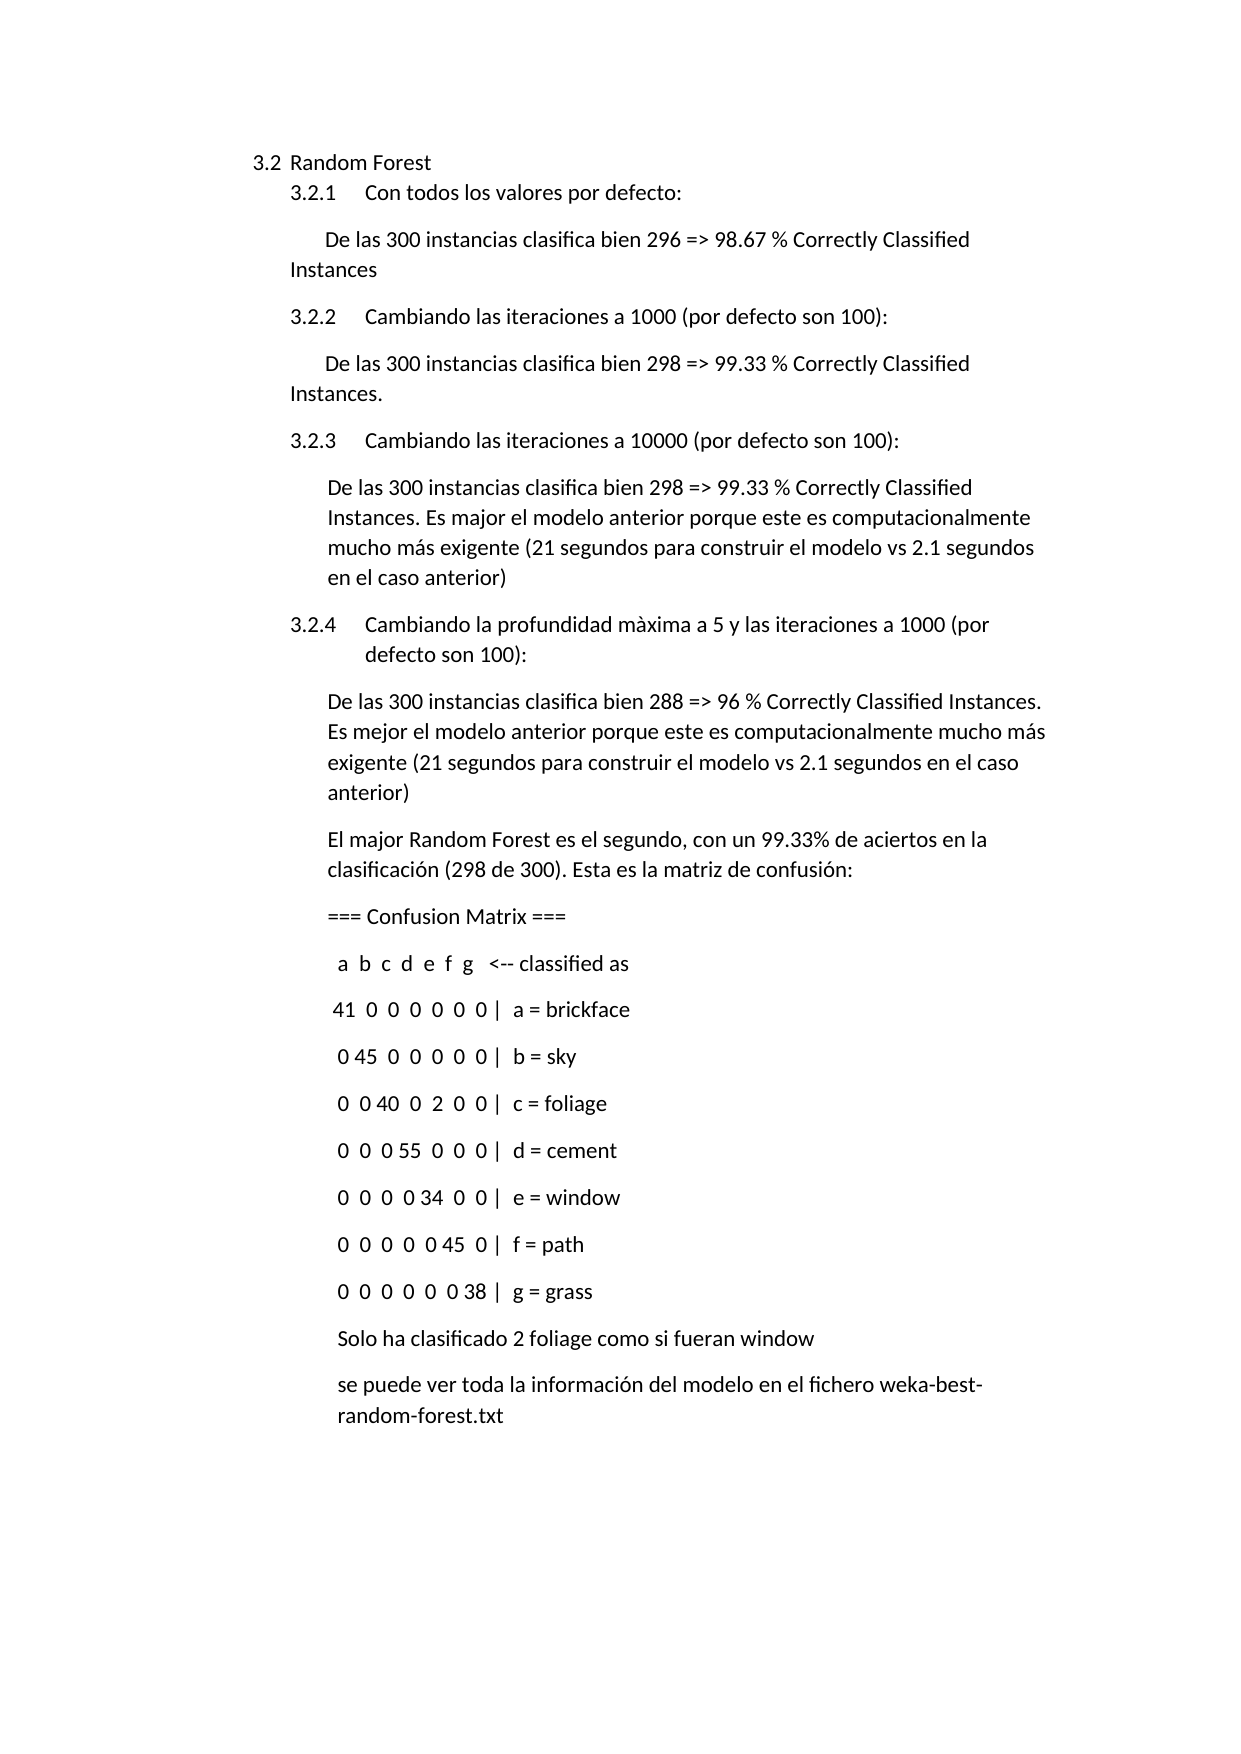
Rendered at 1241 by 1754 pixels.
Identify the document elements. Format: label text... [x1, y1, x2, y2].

list Con todos los valores por defecto: [290, 178, 1063, 206]
list Random Forest [252, 148, 1063, 176]
text De las 300 instancias clasifica bien 298 => 99.33 % Correctly Classified Instances. [290, 349, 1063, 407]
text se puede ver toda la información del modelo en el fichero weka-best-random-forest.txt [337, 1371, 1063, 1429]
text De las 300 instancias clasifica bien 288 => 96 % Correctly Classified Instances. Es mejor el modelo anterior porque este es computacionalmente mucho más exigente (21 segundos para construir el modelo vs 2.1 segundos en el caso anterior) [327, 687, 1063, 806]
list Cambiando las iteraciones a 1000 (por defecto son 100): [290, 302, 1063, 330]
text a b c d e f g <-- classified as [327, 949, 1063, 977]
text El major Random Forest es el segundo, con un 99.33% de aciertos en la clasificación (298 de 300). Esta es la matriz de confusión: [327, 825, 1063, 883]
text 0 45 0 0 0 0 0 | b = sky [327, 1042, 1063, 1070]
text 0 0 0 55 0 0 0 | d = cement [327, 1136, 1063, 1164]
list Cambiando las iteraciones a 10000 (por defecto son 100): [290, 426, 1063, 454]
text === Confusion Matrix === [327, 902, 1063, 930]
list Cambiando la profundidad màxima a 5 y las iteraciones a 1000 (por defecto son 100): [290, 610, 1063, 668]
text 0 0 0 0 34 0 0 | e = window [327, 1183, 1063, 1211]
text 41 0 0 0 0 0 0 | a = brickface [327, 996, 1063, 1023]
text 0 0 0 0 0 0 38 | g = grass [337, 1277, 1063, 1305]
text 0 0 40 0 2 0 0 | c = foliage [327, 1089, 1063, 1117]
text Solo ha clasificado 2 foliage como si fueran window [337, 1324, 1063, 1352]
text 0 0 0 0 0 45 0 | f = path [327, 1230, 1063, 1258]
text De las 300 instancias clasifica bien 296 => 98.67 % Correctly Classified Instances [290, 225, 1063, 283]
text De las 300 instancias clasifica bien 298 => 99.33 % Correctly Classified Instances. Es major el modelo anterior porque este es computacionalmente mucho más exigente (21 segundos para construir el modelo vs 2.1 segundos en el caso anterior) [327, 473, 1063, 591]
